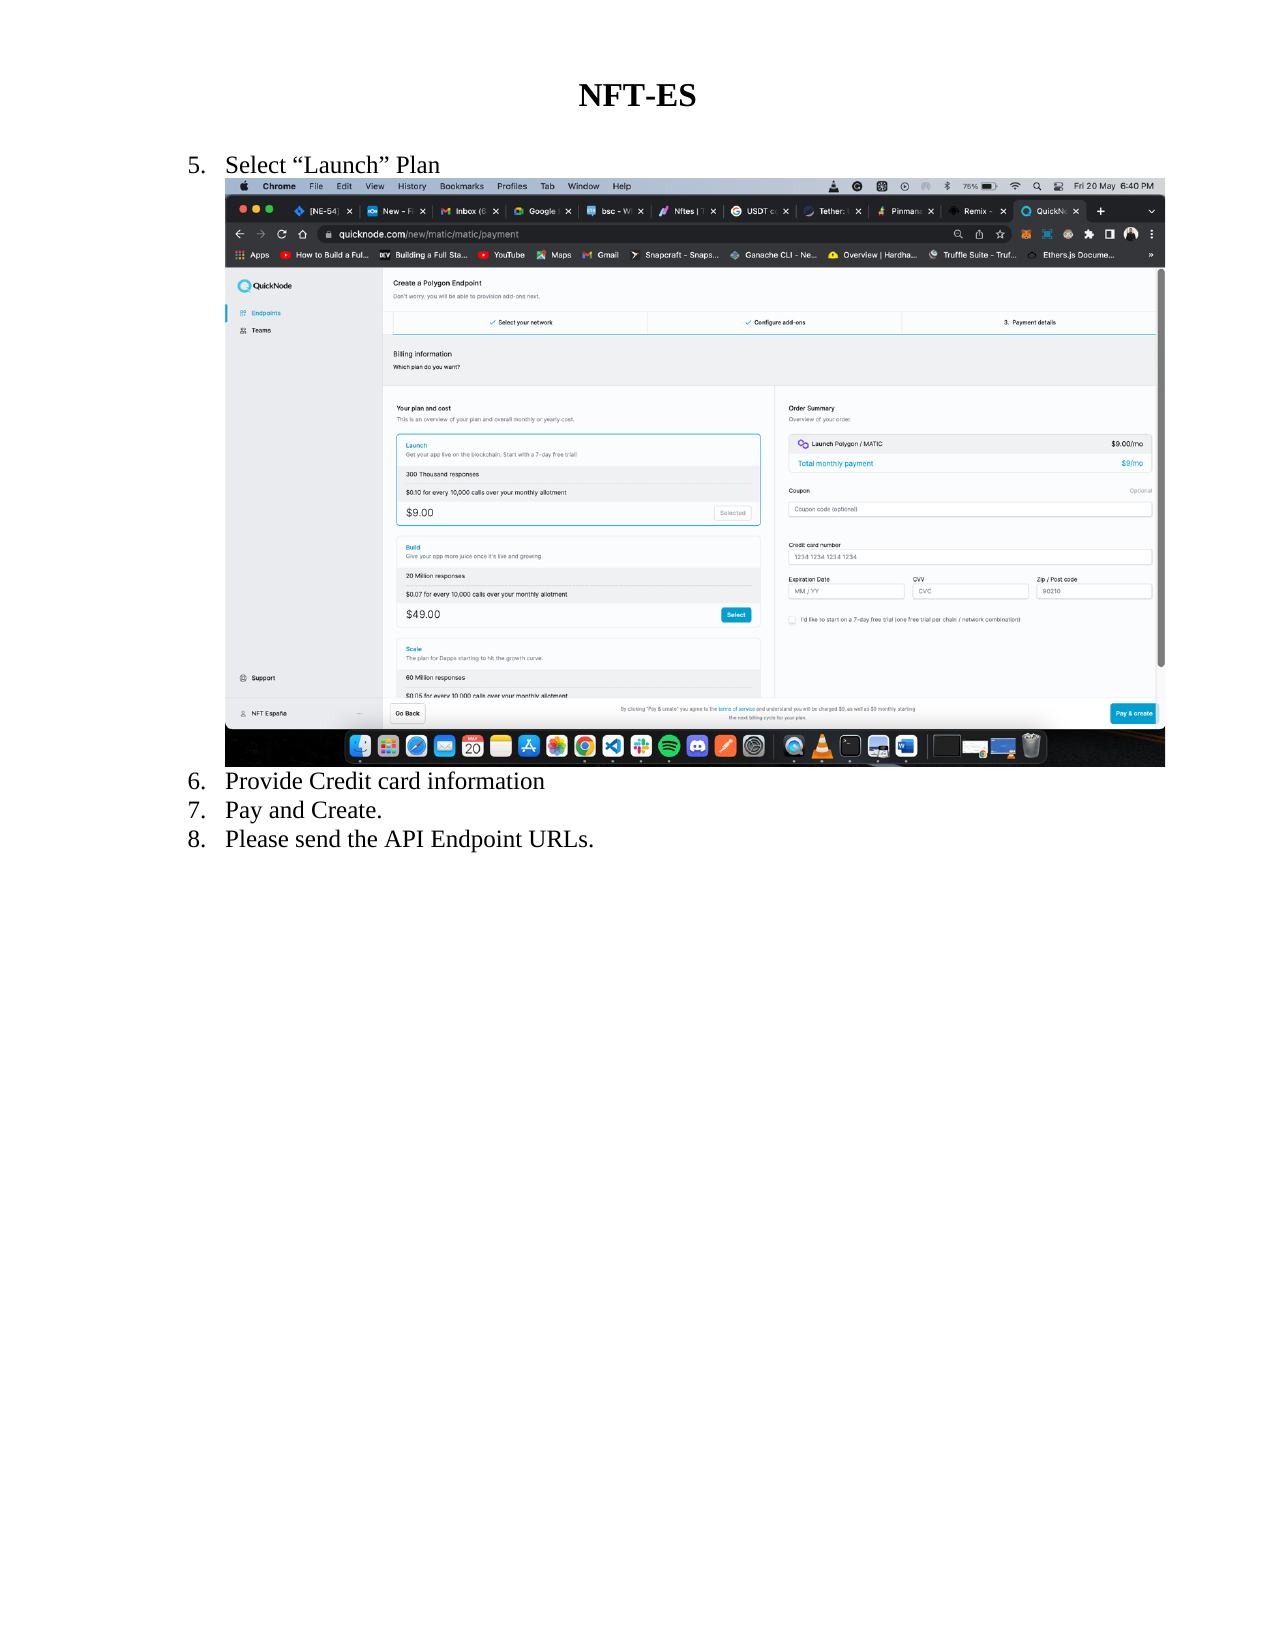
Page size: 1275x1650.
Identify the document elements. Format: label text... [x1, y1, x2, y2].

list Please send the API Endpoint URLs. [187, 824, 1125, 853]
list Pay and Create. [187, 795, 1125, 824]
picture [225, 178, 1166, 767]
list Provide Credit card information [187, 766, 1125, 795]
